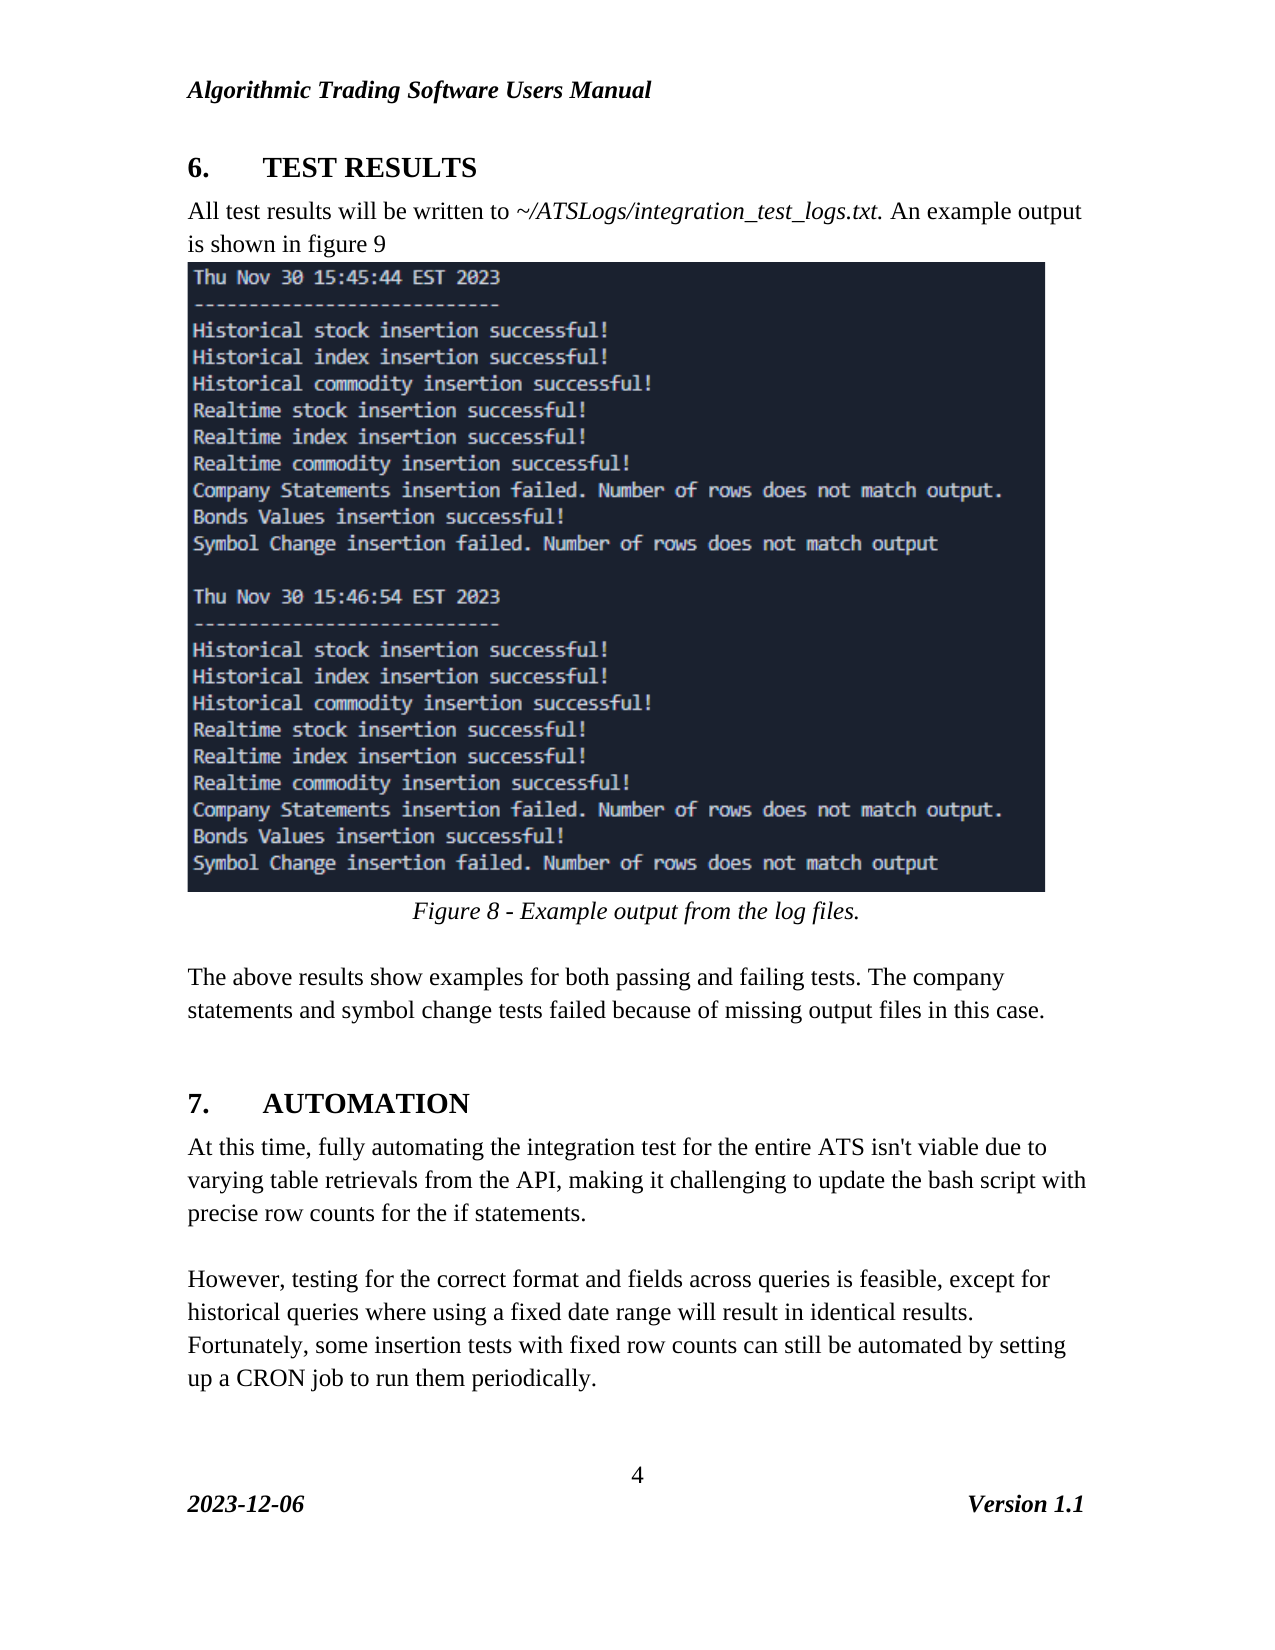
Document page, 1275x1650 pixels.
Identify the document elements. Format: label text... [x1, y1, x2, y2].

text Figure 8 - Example output from the log files. [337, 896, 1087, 925]
subtitle AUTOMATION [187, 1086, 1087, 1120]
text The above results show examples for both passing and failing tests. The company statements and symbol change tests failed because of missing output files in this case. [187, 962, 1087, 1024]
picture [187, 262, 1046, 892]
text However, testing for the correct format and fields across queries is feasible, except for historical queries where using a fixed date range will result in identical results. Fortunately, some insertion tests with fixed row counts can still be automated by setting up a CRON job to run them periodically. [187, 1264, 1087, 1392]
text At this time, fully automating the integration test for the entire ATS isn't viable due to varying table retrievals from the API, making it challenging to update the bash script with precise row counts for the if statements. [187, 1132, 1087, 1227]
subtitle TEST RESULTS [187, 150, 1087, 183]
text All test results will be written to ~/ATSLogs/integration_test_logs.txt. An example output is shown in figure 9 [187, 196, 1087, 258]
